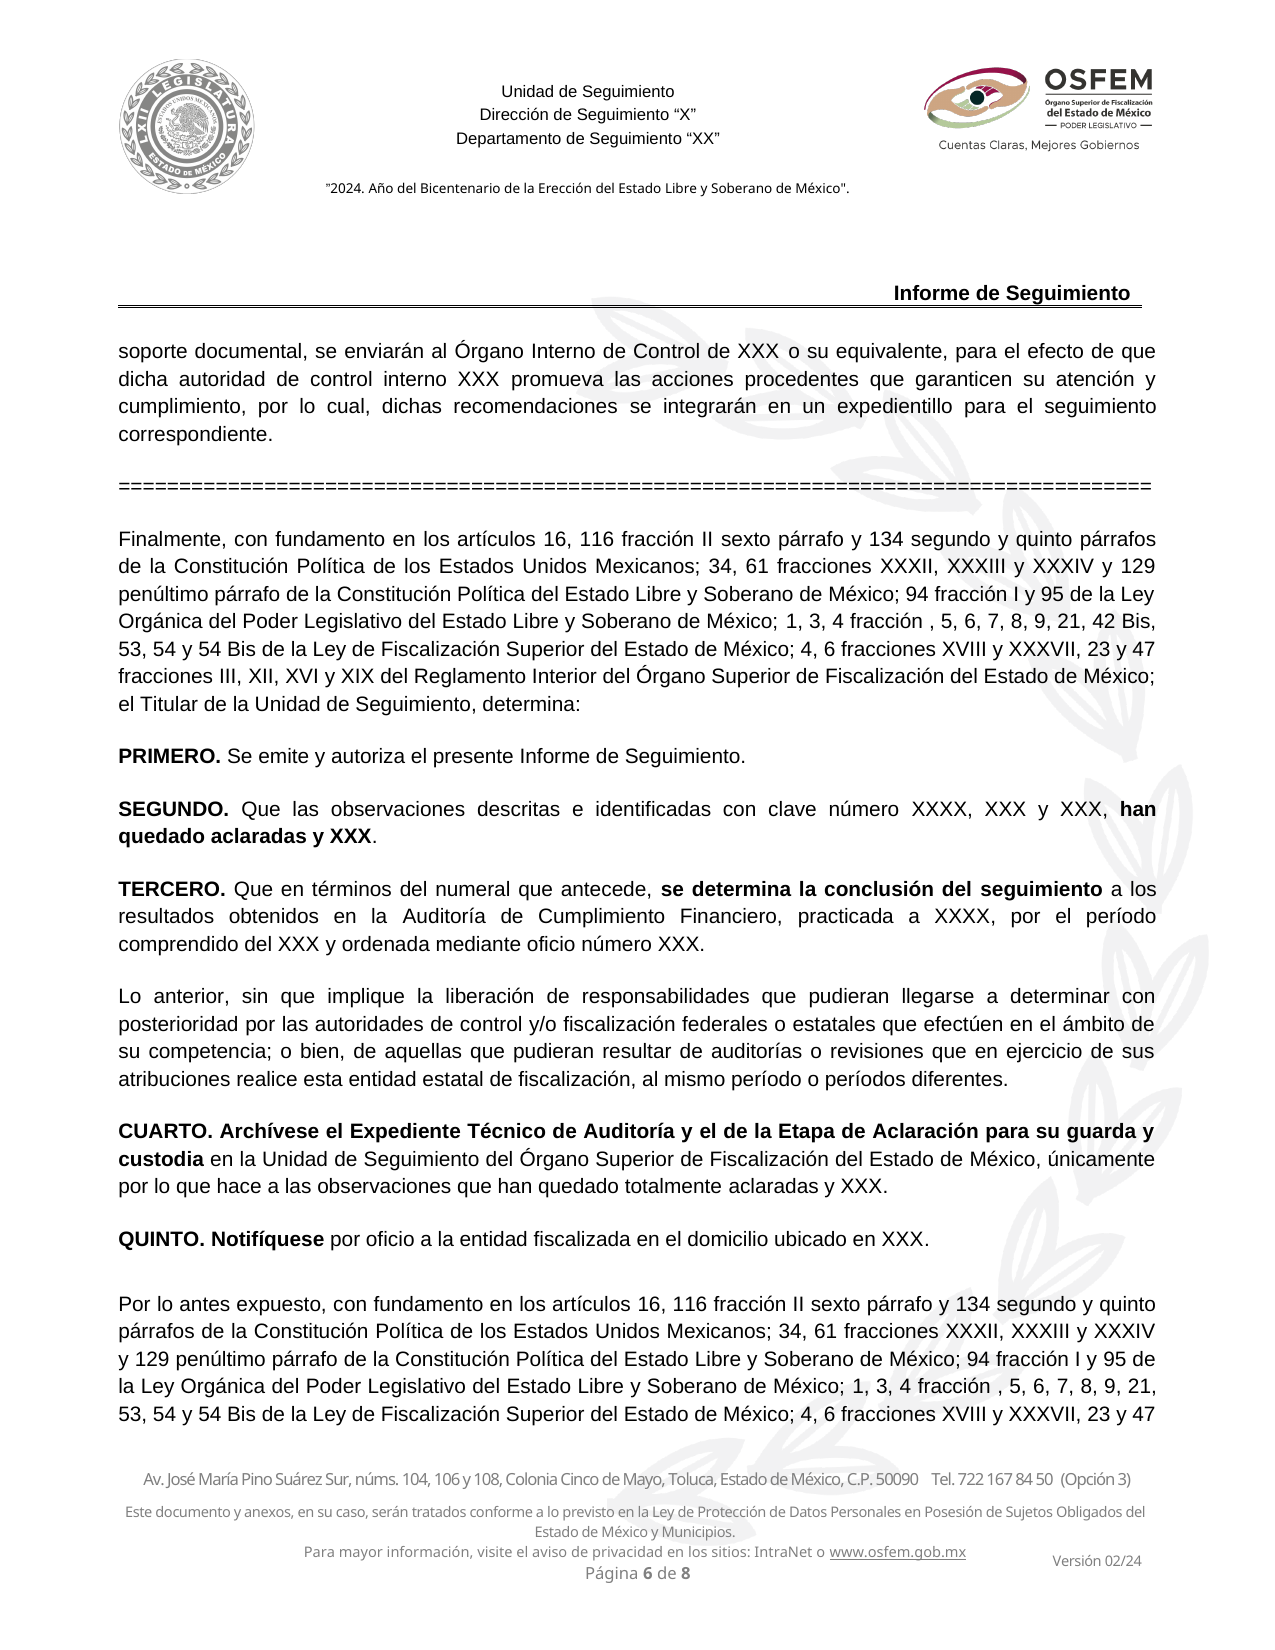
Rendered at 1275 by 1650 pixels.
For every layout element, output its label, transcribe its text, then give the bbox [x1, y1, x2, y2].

picture [576, 296, 1209, 1546]
text SEGUNDO. Que las observaciones descritas e identificadas con clave número XXXX, XXX y XXX, han quedado aclaradas y XXX. [118, 797, 1157, 848]
text QUINTO. Notifíquese por oficio a la entidad fiscalizada en el domicilio ubicado en XXX. [118, 1227, 1157, 1251]
text TERCERO. Que en términos del numeral que antecede, se determina la conclusión del seguimiento a los resultados obtenidos en la Auditoría de Cumplimiento Financiero, practicada a XXXX, por el período comprendido del XXX y ordenada mediante oficio número XXX. [118, 877, 1157, 956]
text Finalmente, con fundamento en los artículos 16, 116 fracción II sexto párrafo y 134 segundo y quinto párrafos de la Constitución Política de los Estados Unidos Mexicanos; 34, 61 fracciones XXXII, XXXIII y XXXIV y 129 penúltimo párrafo de la Constitución Política del Estado Libre y Soberano de México; 94 fracción I y 95 de la Ley Orgánica del Poder Legislativo del Estado Libre y Soberano de México; 1, 3, 4 fracción , 5, 6, 7, 8, 9, 21, 42 Bis, 53, 54 y 54 Bis de la Ley de Fiscalización Superior del Estado de México; 4, 6 fracciones XVIII y XXXVII, 23 y 47 fracciones III, XII, XVI y XIX del Reglamento Interior del Órgano Superior de Fiscalización del Estado de México; el Titular de la Unidad de Seguimiento, determina: [118, 527, 1157, 716]
text Lo anterior, sin que implique la liberación de responsabilidades que pudieran llegarse a determinar con posterioridad por las autoridades de control y/o fiscalización federales o estatales que efectúen en el ámbito de su competencia; o bien, de aquellas que pudieran resultar de auditorías o revisiones que en ejercicio de sus atribuciones realice esta entidad estatal de fiscalización, al mismo período o períodos diferentes. [118, 984, 1157, 1091]
picture [920, 59, 1157, 157]
text ===================================================================================== [118, 474, 1157, 498]
text CUARTO. Archívese el Expediente Técnico de Auditoría y el de la Etapa de Aclaración para su guarda y custodia en la Unidad de Seguimiento del Órgano Superior de Fiscalización del Estado de México, únicamente por lo que hace a las observaciones que han quedado totalmente aclaradas y XXX. [118, 1119, 1157, 1198]
picture [118, 59, 255, 195]
text PRIMERO. Se emite y autoriza el presente Informe de Seguimiento. [118, 744, 1157, 768]
